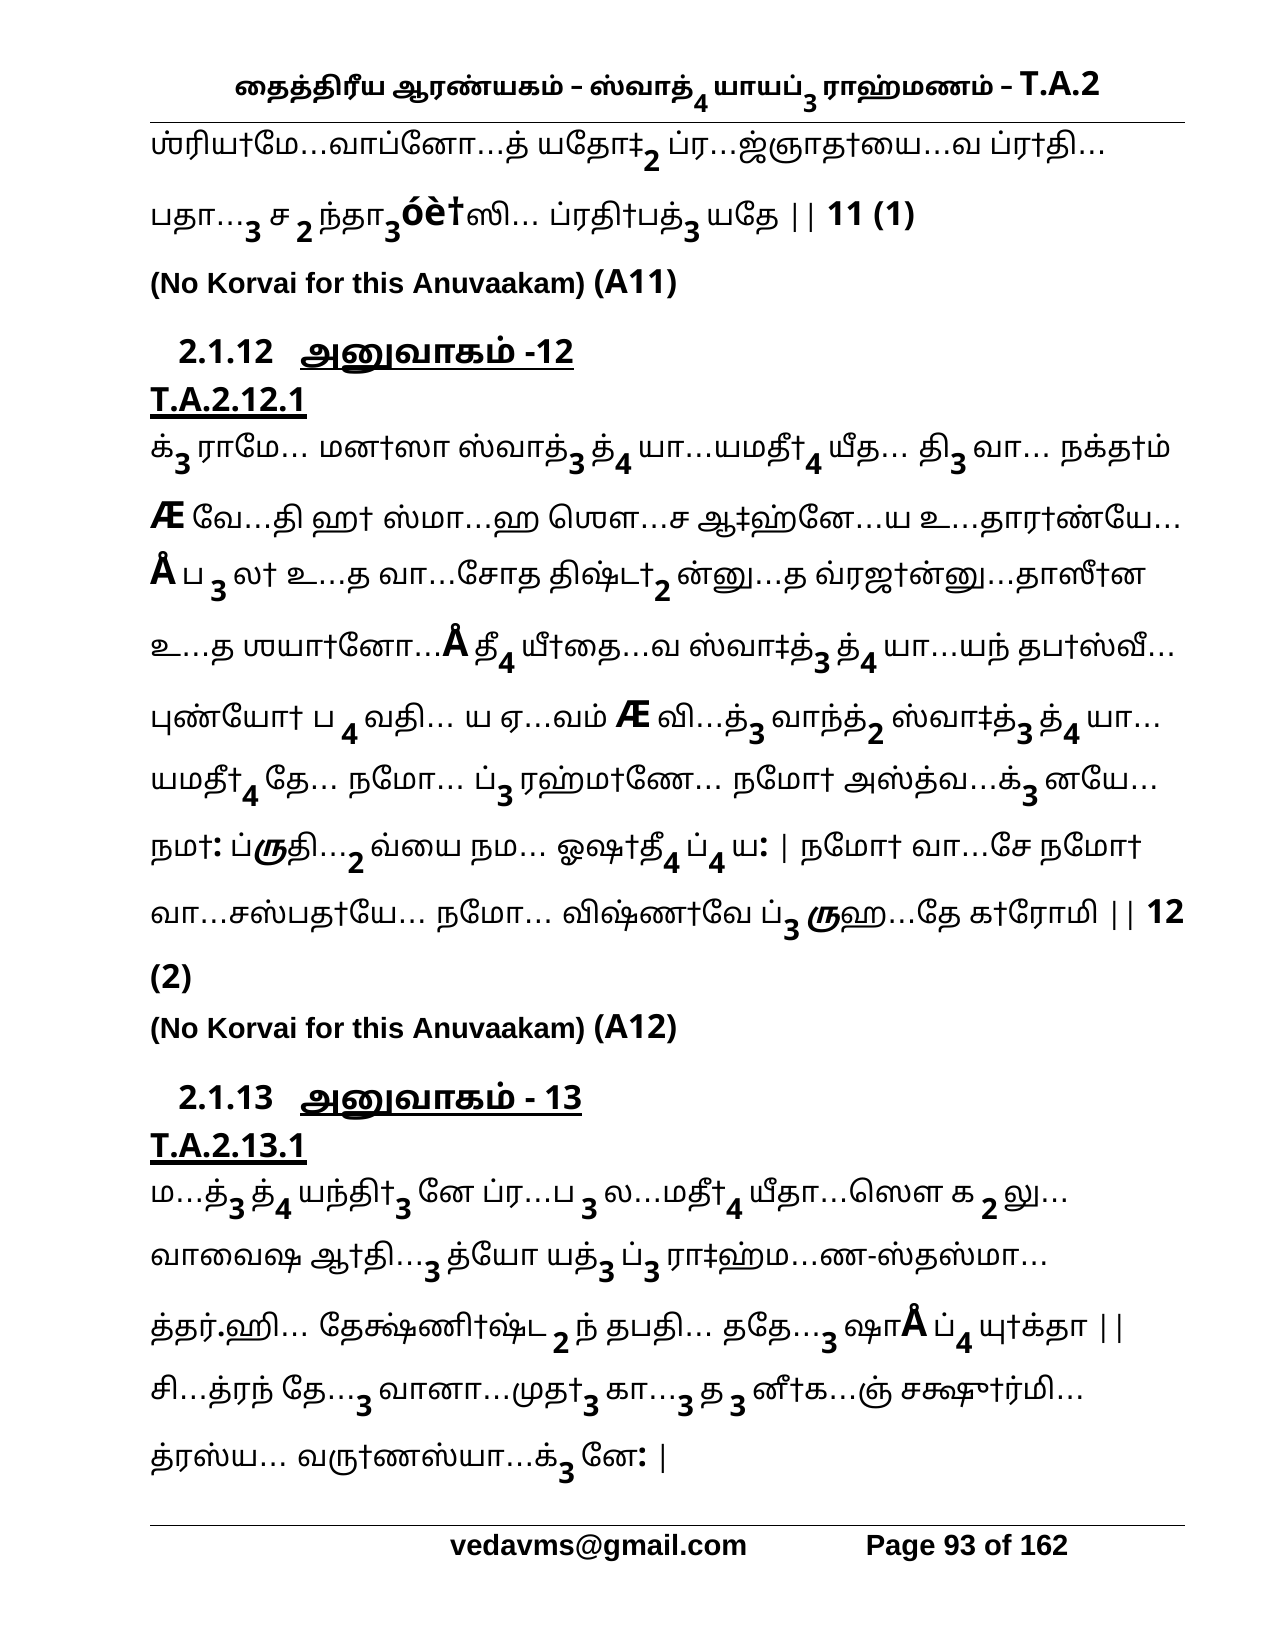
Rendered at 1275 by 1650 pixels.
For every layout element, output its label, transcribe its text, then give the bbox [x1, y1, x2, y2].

text T.A.2.12.1 [150, 376, 1185, 422]
text ம…த்3த்4யந்தி†3னே ப்ர…ப3ல…மதீ†4யீதா…ஸௌ க2லு… வாவைஷ ஆ†தி…3த்யோ யத்3ப்3ரா‡ஹ்ம…ண-ஸ்தஸ்மா…த்தர்.ஹி… தேக்ஷ்ணி†ஷ்ட2ந் தபதி… ததே…3ஷாÅப்4யு†க்தா || [150, 1172, 1185, 1362]
text T.A.2.13.1 [150, 1122, 1185, 1167]
subtitle அனுவாகம் -12 [178, 328, 1185, 376]
text (No Korvai for this Anuvaakam) (A11) [150, 257, 1185, 303]
text (No Korvai for this Anuvaakam) (A12) [150, 1003, 1185, 1048]
subtitle அனுவாகம் - 13 [178, 1074, 1185, 1122]
